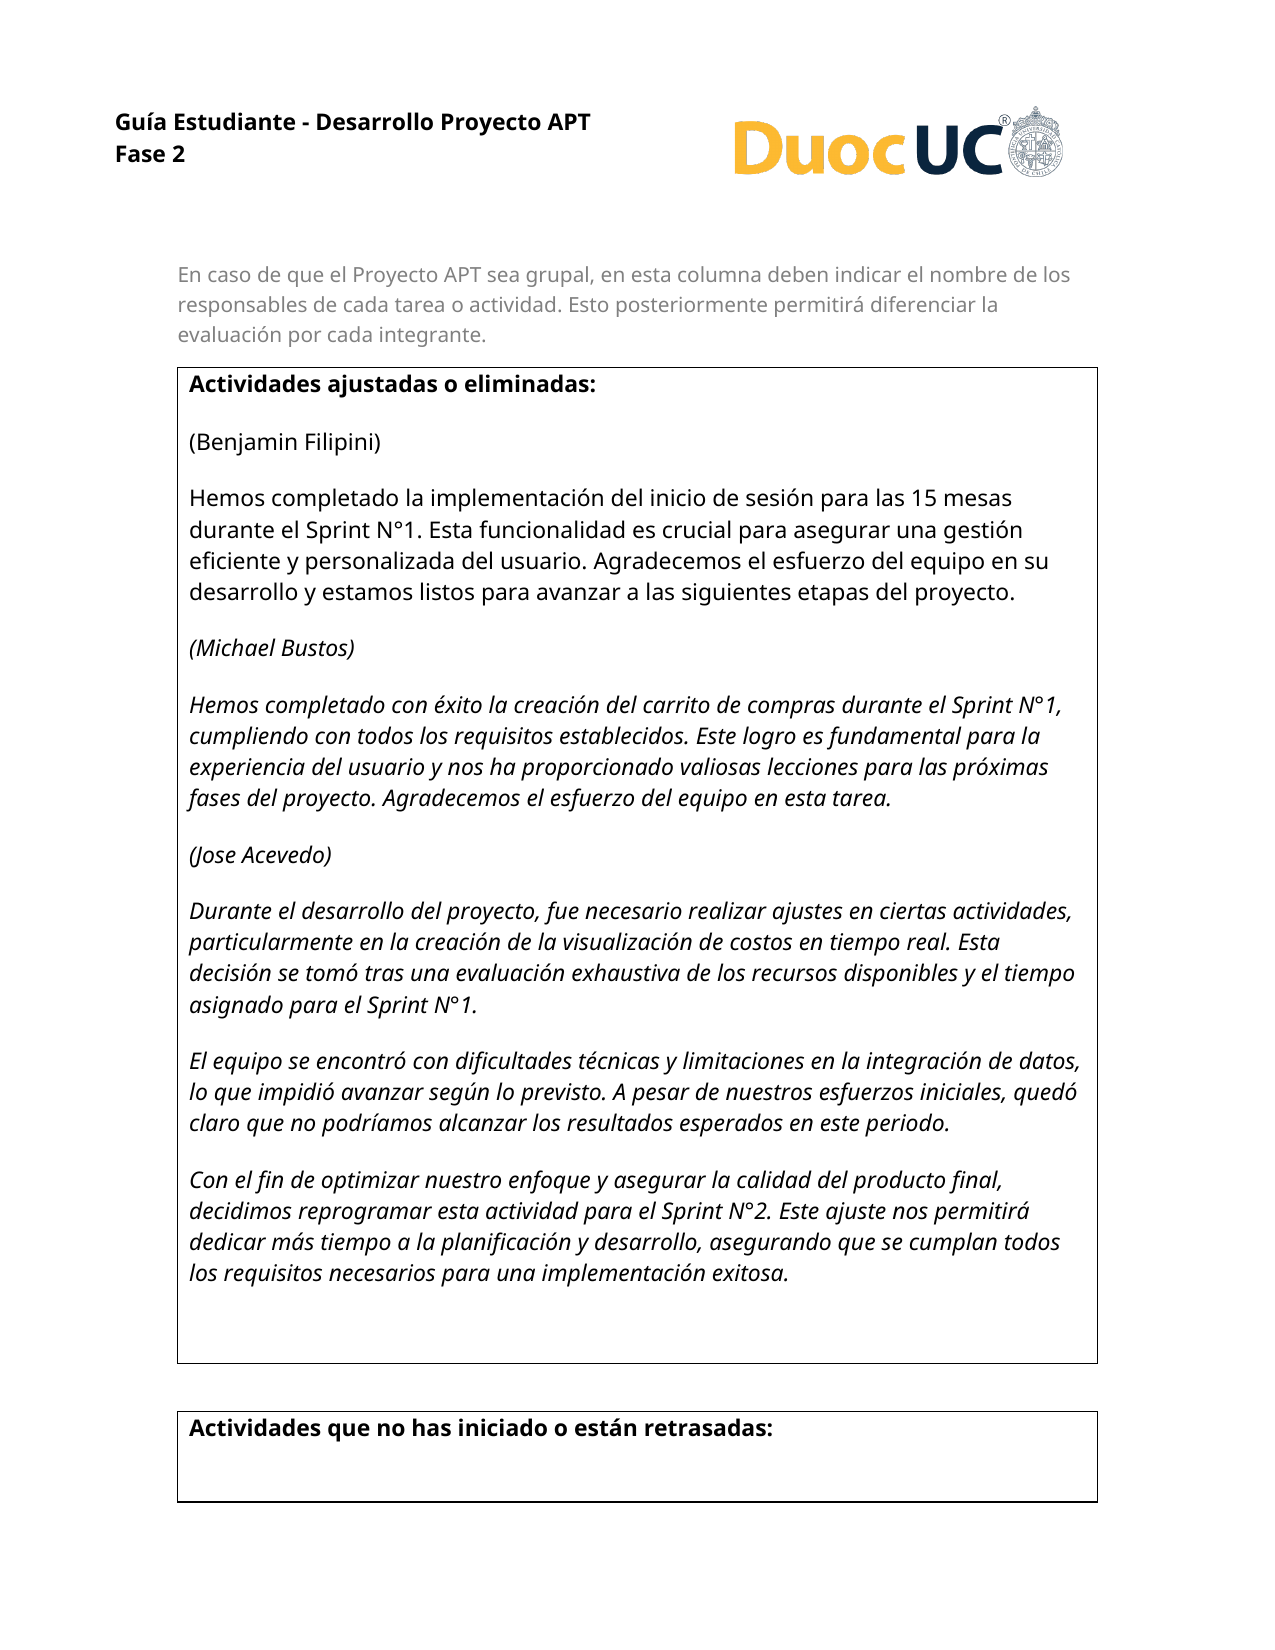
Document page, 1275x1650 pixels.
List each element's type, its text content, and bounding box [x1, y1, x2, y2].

picture [734, 106, 1063, 177]
text En caso de que el Proyecto APT sea grupal, en esta columna deben indicar el nombre de los responsables de cada tarea o actividad. Esto posteriormente permitirá diferenciar la evaluación por cada integrante. [177, 260, 1098, 349]
table_header Actividades ajustadas o eliminadas: (Benjamin Filipini) Hemos completado la implementación del inicio de sesión para las 15 mesas durante el Sprint N°1. Esta funcionalidad es crucial para asegurar una gestión eficiente y personalizada del usuario. Agradecemos el esfuerzo del equipo en su desarrollo y estamos listos para avanzar a las siguientes etapas del proyecto. (Michael Bustos) Hemos completado con éxito la creación del carrito de compras durante el Sprint N°1, cumpliendo con todos los requisitos establecidos. Este logro es fundamental para la experiencia del usuario y nos ha proporcionado valiosas lecciones para las próximas fases del proyecto. Agradecemos el esfuerzo del equipo en esta tarea. (Jose Acevedo) Durante el desarrollo del proyecto, fue necesario realizar ajustes en ciertas actividades, particularmente en la creación de la visualización de costos en tiempo real. Esta decisión se tomó tras una evaluación exhaustiva de los recursos disponibles y el tiempo asignado para el Sprint N°1. El equipo se encontró con dificultades técnicas y limitaciones en la integración de datos, lo que impidió avanzar según lo previsto. A pesar de nuestros esfuerzos iniciales, quedó claro que no podríamos alcanzar los resultados esperados en este periodo. Con el fin de optimizar nuestro enfoque y asegurar la calidad del producto final, decidimos reprogramar esta actividad para el Sprint N°2. Este ajuste nos permitirá dedicar más tiempo a la planificación y desarrollo, asegurando que se cumplan todos los requisitos necesarios para una implementación exitosa. [178, 368, 1097, 1363]
